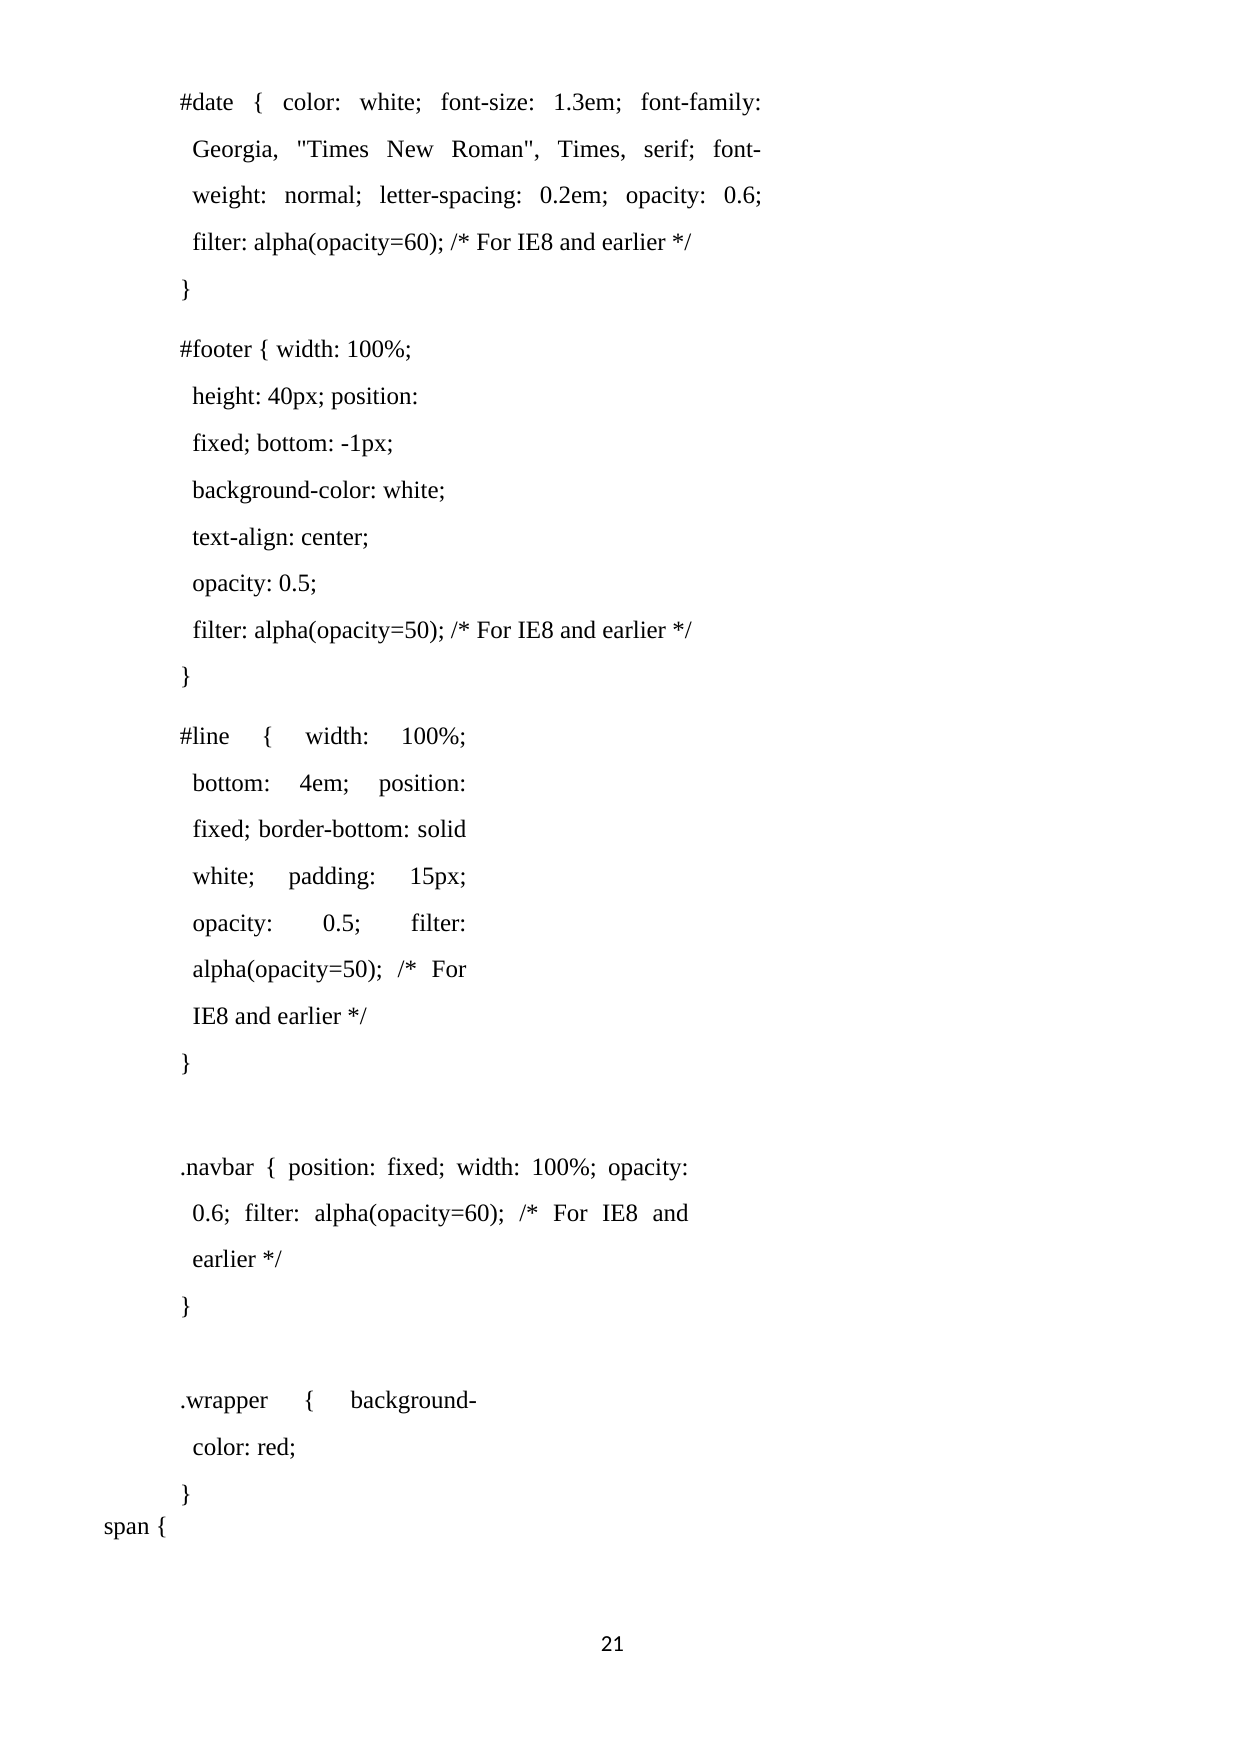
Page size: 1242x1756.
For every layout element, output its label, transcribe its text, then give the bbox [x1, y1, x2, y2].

text .navbar { position: fixed; width: 100%; opacity: 0.6; filter: alpha(opacity=60); /* For IE8 and earlier */ [179, 1152, 689, 1273]
text } [179, 274, 1093, 303]
text } [179, 661, 1093, 690]
text } [179, 1291, 1093, 1320]
text #date { color: white; font-size: 1.3em; font-family: Georgia, "Times New Roman", Times, serif; font-weight: normal; letter-spacing: 0.2em; opacity: 0.6; filter: alpha(opacity=60); /* For IE8 and earlier */ [179, 87, 762, 256]
text .wrapper { background-color: red; [179, 1385, 477, 1461]
text filter: alpha(opacity=50); /* For IE8 and earlier */ [192, 615, 1093, 644]
text } [179, 1479, 1093, 1508]
text span { [89, 1511, 243, 1540]
text #line { width: 100%; bottom: 4em; position: fixed; border-bottom: solid white; padding: 15px; opacity: 0.5; filter: alpha(opacity=50); /* For IE8 and earlier */ [179, 721, 466, 1029]
text #footer { width: 100%; height: 40px; position: fixed; bottom: -1px; background-color: white; text-align: center; opacity: 0.5; [179, 334, 446, 597]
text } [179, 1048, 1093, 1077]
